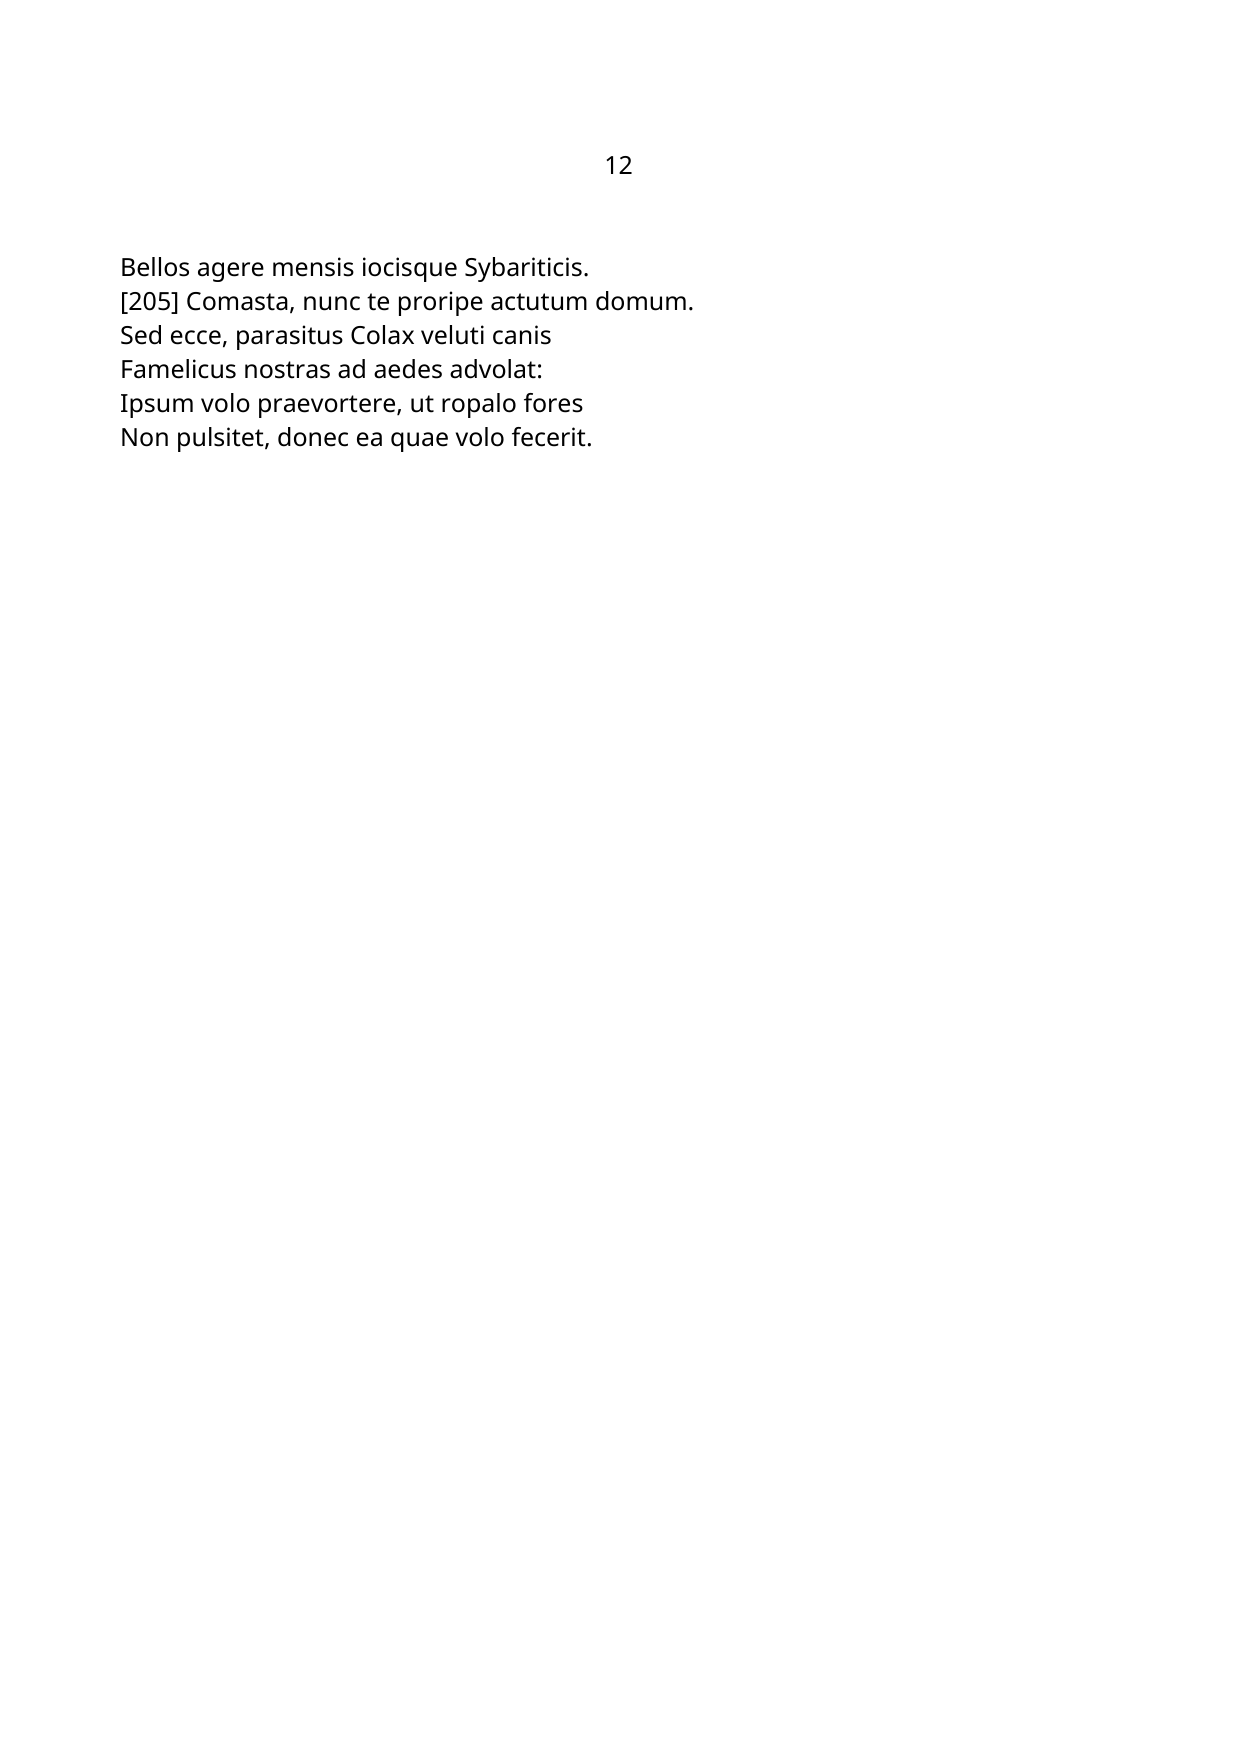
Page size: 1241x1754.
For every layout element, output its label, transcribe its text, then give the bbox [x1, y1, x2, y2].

text Sed ecce, parasitus Colax veluti canis [120, 318, 1120, 352]
text Non pulsitet, donec ea quae volo fecerit. [120, 420, 1120, 454]
text Ipsum volo praevortere, ut ropalo fores [120, 386, 1120, 420]
text Bellos agere mensis iocisque Sybariticis. [120, 250, 1120, 284]
text Famelicus nostras ad aedes advolat: [120, 352, 1120, 386]
text [205] Comasta, nunc te proripe actutum domum. [120, 284, 1120, 318]
